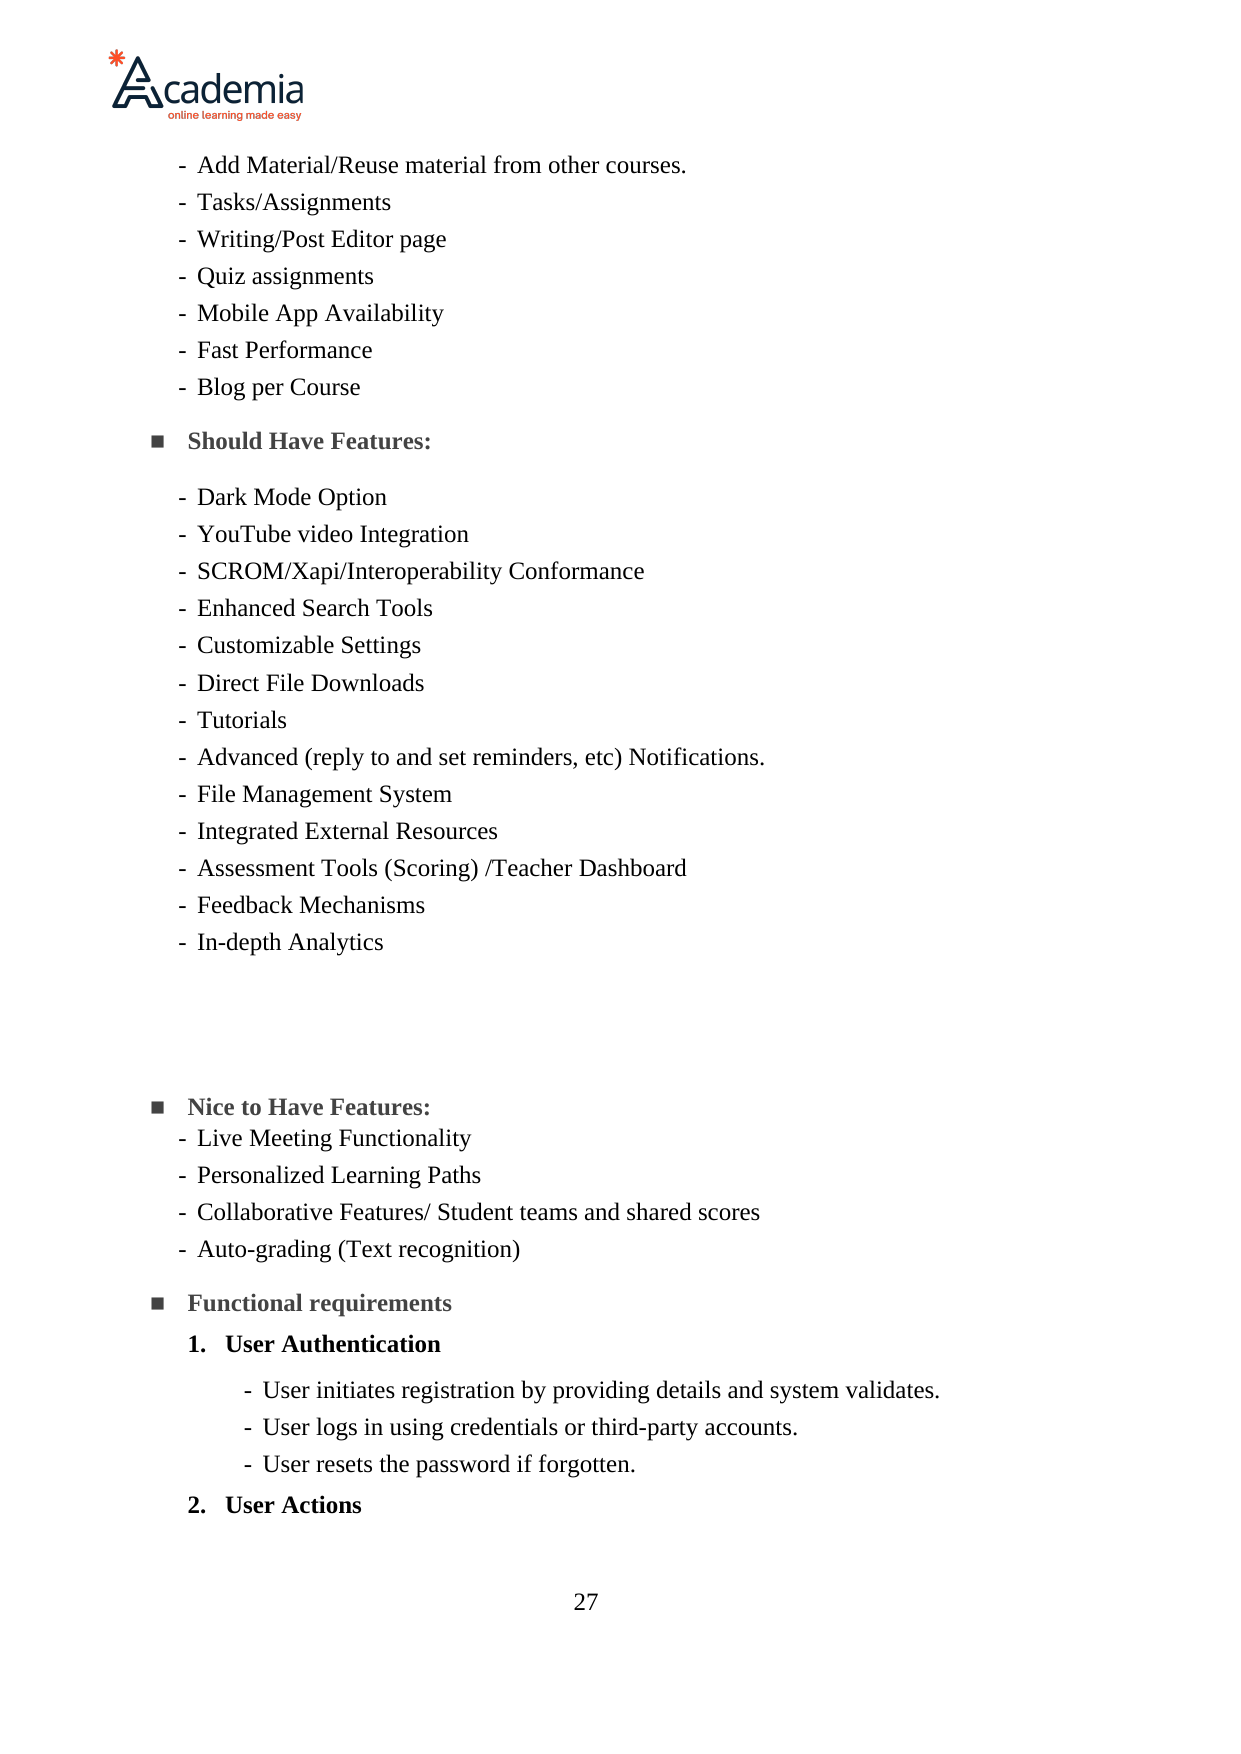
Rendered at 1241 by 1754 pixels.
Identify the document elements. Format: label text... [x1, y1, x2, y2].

list SCROM/Xapi/Interoperability Conformance [178, 556, 1090, 585]
list Add Material/Reuse material from other courses. [178, 150, 1090, 179]
subtitle Nice to Have Features: [150, 1092, 1059, 1121]
list Mobile App Availability [178, 298, 1090, 327]
list Quiz assignments [178, 261, 1090, 290]
list Assessment Tools (Scoring) /Teacher Dashboard [178, 853, 1090, 882]
list User Authentication [187, 1329, 1059, 1358]
list Advanced (reply to and set reminders, etc) Notifications. [178, 742, 1090, 771]
list File Management System [178, 779, 1090, 808]
list User Actions [187, 1491, 1059, 1519]
list In-depth Analytics [178, 927, 1090, 956]
list Live Meeting Functionality [178, 1123, 1090, 1152]
list Personalized Learning Paths [178, 1160, 1090, 1189]
list Collaborative Features/ Student teams and shared scores [178, 1197, 1090, 1226]
subtitle Should Have Features: [150, 426, 1059, 455]
picture [108, 48, 303, 121]
list User initiates registration by providing details and system validates. [244, 1375, 1090, 1404]
list Integrated External Resources [178, 816, 1090, 845]
list Direct File Downloads [178, 668, 1090, 696]
subtitle Functional requirements [150, 1288, 1059, 1317]
list User resets the password if forgotten. [244, 1449, 1090, 1478]
list User logs in using credentials or third-party accounts. [244, 1412, 1090, 1441]
list Auto-grading (Text recognition) [178, 1234, 1090, 1263]
list Dark Mode Option [178, 482, 1090, 511]
list YouTube video Integration [178, 519, 1090, 548]
list Customizable Settings [178, 631, 1090, 659]
list Enhanced Search Tools [178, 593, 1090, 622]
list Tutorials [178, 705, 1090, 733]
list Feedback Mechanisms [178, 890, 1090, 919]
list Writing/Post Editor page [178, 224, 1090, 253]
list Tasks/Assignments [178, 187, 1090, 216]
list Blog per Course [178, 372, 1090, 401]
list Fast Performance [178, 335, 1090, 364]
